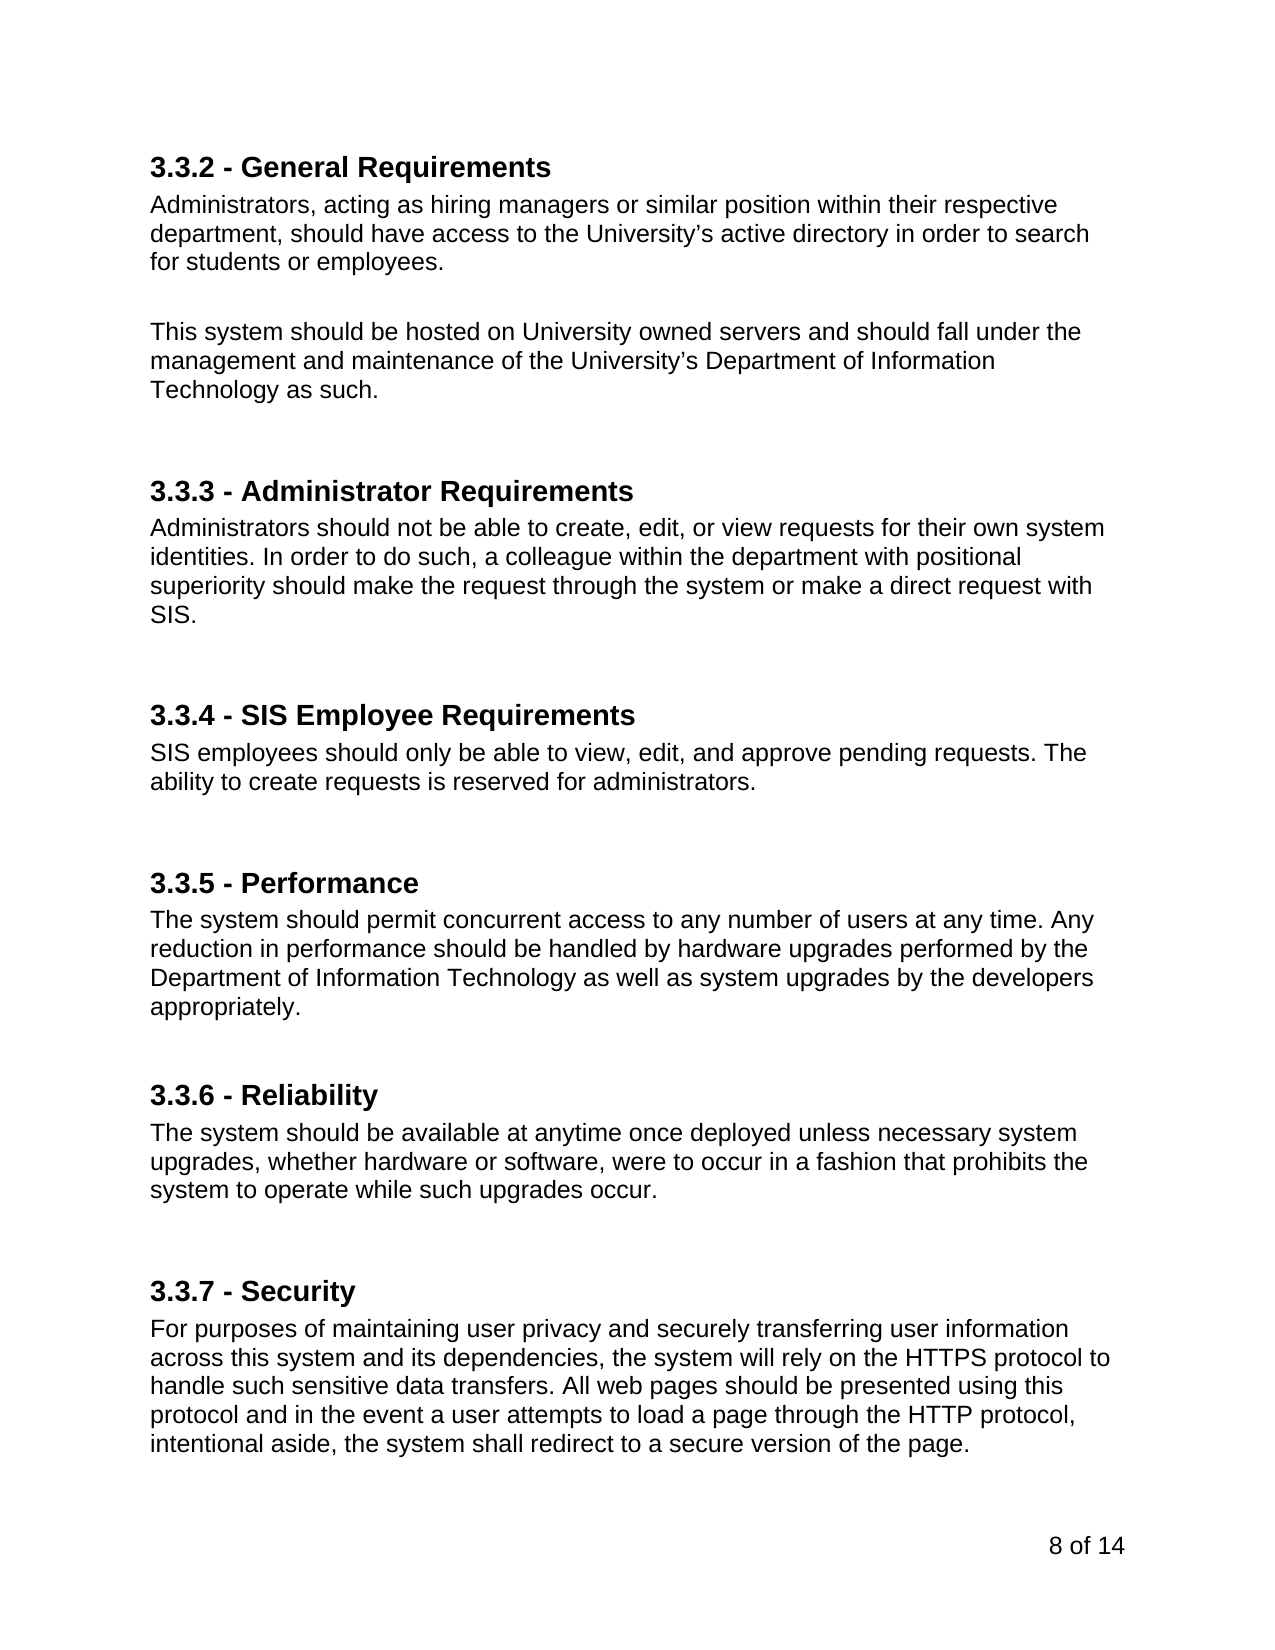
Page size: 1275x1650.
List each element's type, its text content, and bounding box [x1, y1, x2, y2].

text Administrators, acting as hiring managers or similar position within their respective department, should have access to the University’s active directory in order to search for students or employees. [150, 190, 1125, 276]
subtitle 3.3.6 - Reliability [150, 1078, 1125, 1111]
subtitle 3.3.2 - General Requirements [150, 150, 1125, 183]
subtitle 3.3.3 - Administrator Requirements [150, 473, 1125, 507]
text The system should permit concurrent access to any number of users at any time. Any reduction in performance should be handled by hardware upgrades performed by the Department of Information Technology as well as system upgrades by the developers appropriately. [150, 905, 1125, 1020]
subtitle 3.3.5 - Performance [150, 866, 1125, 899]
text The system should be available at anytime once deployed unless necessary system upgrades, whether hardware or software, were to occur in a fashion that prohibits the system to operate while such upgrades occur. [150, 1118, 1125, 1204]
text SIS employees should only be able to view, edit, and approve pending requests. The ability to create requests is reserved for administrators. [150, 738, 1125, 796]
text This system should be hosted on University owned servers and should fall under the management and maintenance of the University’s Department of Information Technology as such. [150, 317, 1125, 403]
subtitle 3.3.4 - SIS Employee Requirements [150, 698, 1125, 732]
text Administrators should not be able to create, edit, or view requests for their own system identities. In order to do such, a colleague within the department with positional superiority should make the request through the system or make a direct request with SIS. [150, 513, 1125, 628]
subtitle 3.3.7 - Security [150, 1274, 1125, 1307]
